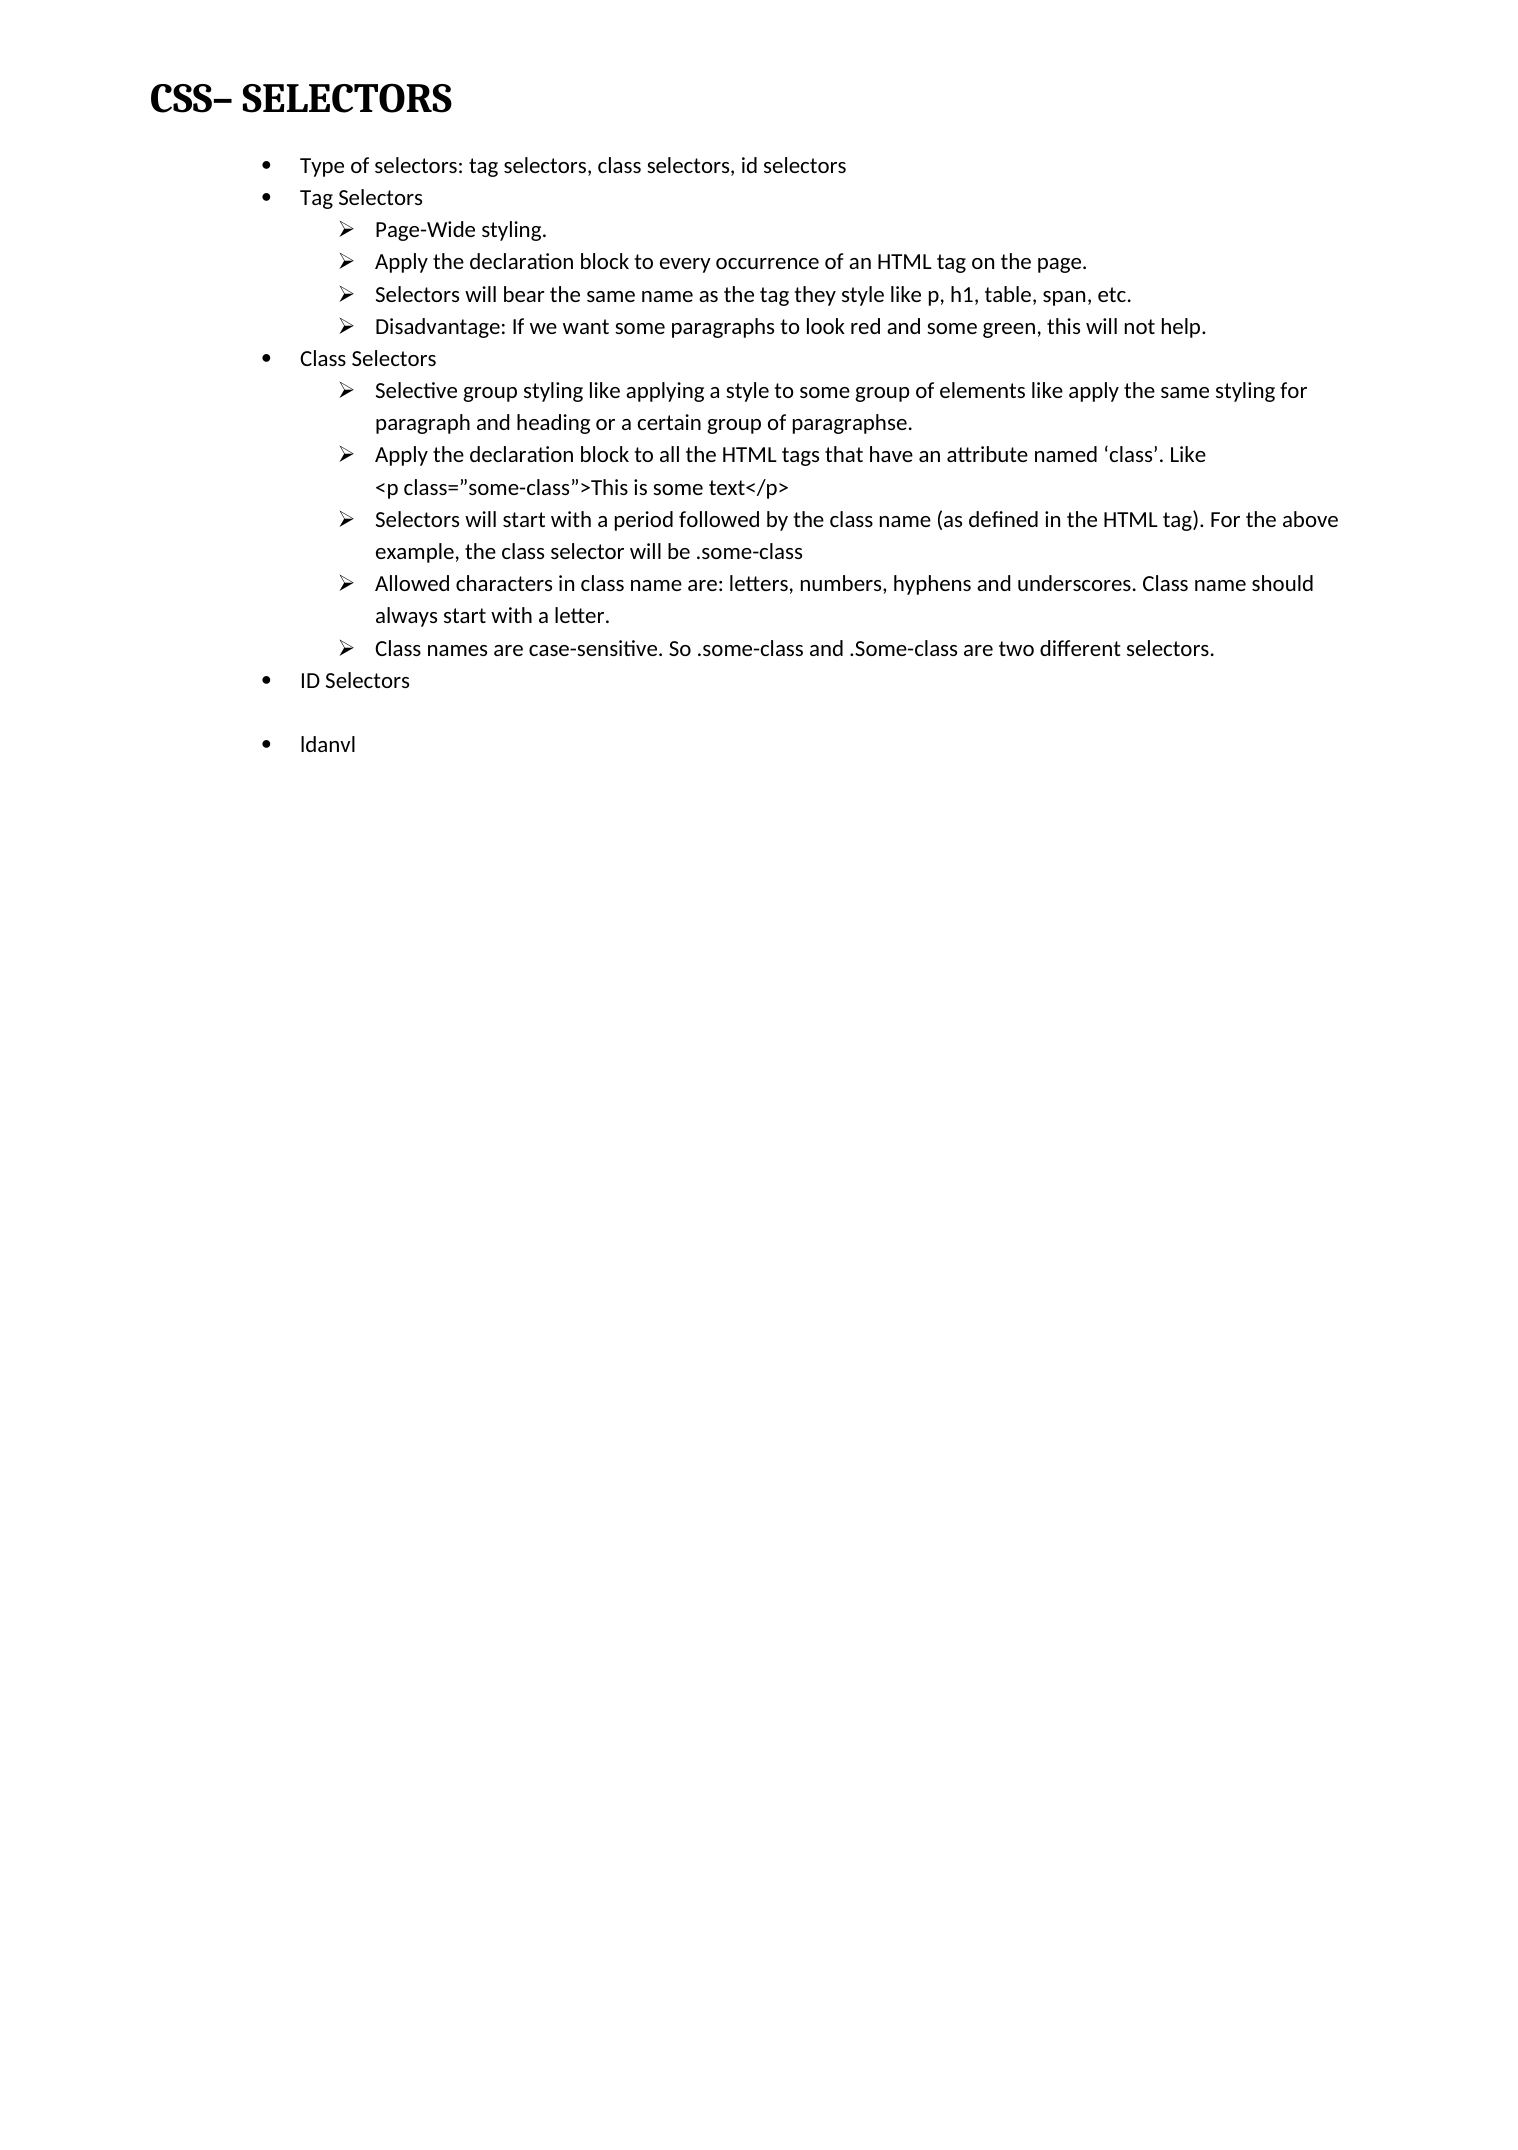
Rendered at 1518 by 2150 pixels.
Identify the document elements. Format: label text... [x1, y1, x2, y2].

list Selective group styling like applying a style to some group of elements like apply the same styling for paragraph and heading or a certain group of paragraphse. [337, 376, 1368, 436]
list Apply the declaration block to every occurrence of an HTML tag on the page. [337, 247, 1368, 276]
list Selectors will bear the same name as the tag they style like p, h1, table, span, etc. [337, 280, 1368, 308]
list ID Selectors [262, 666, 1368, 694]
list Apply the declaration block to all the HTML tags that have an attribute named ‘class’. Like [337, 441, 1368, 469]
list Selectors will start with a period followed by the class name (as defined in the HTML tag). For the above example, the class selector will be .some-class [337, 505, 1368, 565]
list Allowed characters in class name are: letters, numbers, hyphens and underscores. Class name should always start with a letter. [337, 569, 1368, 629]
list Page-Wide styling. [337, 215, 1368, 243]
list ldanvl [262, 730, 1368, 758]
list Tag Selectors [262, 183, 1368, 211]
text CSS– SELECTORS [150, 75, 1368, 123]
list <p class=”some-class”>This is some text</p> [375, 473, 1368, 501]
list Disadvantage: If we want some paragraphs to look red and some green, this will not help. [337, 312, 1368, 340]
list Type of selectors: tag selectors, class selectors, id selectors [262, 151, 1368, 179]
list Class Selectors [262, 344, 1368, 372]
list Class names are case-sensitive. So .some-class and .Some-class are two different selectors. [337, 634, 1368, 662]
